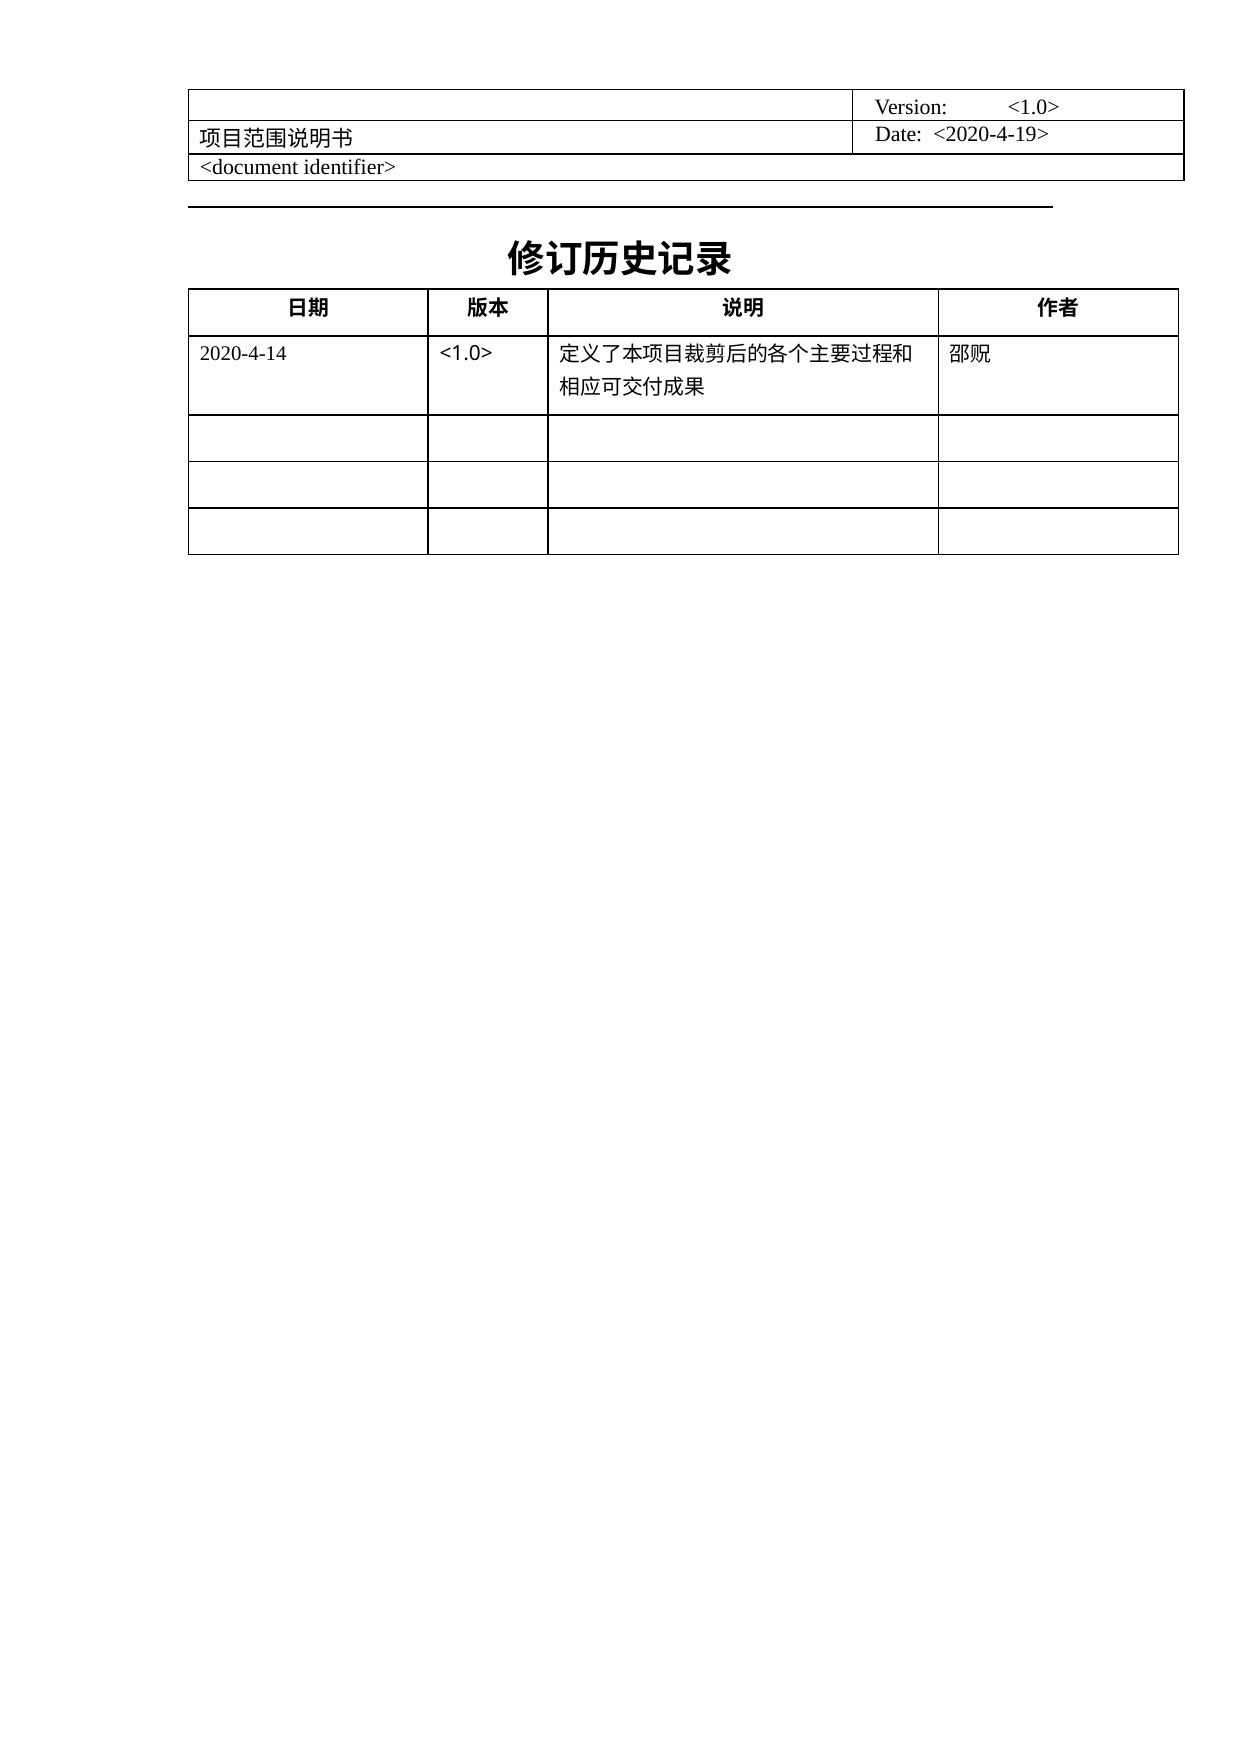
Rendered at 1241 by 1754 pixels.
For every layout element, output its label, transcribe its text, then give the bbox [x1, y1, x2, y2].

table_cell [549, 509, 938, 554]
title 修订历史记录 [187, 223, 1053, 288]
table_cell <1.0> [429, 337, 547, 414]
table_cell [939, 462, 1178, 507]
table_cell [939, 509, 1178, 554]
table_cell 定义了本项目裁剪后的各个主要过程和相应可交付成果 [549, 337, 938, 414]
table_cell [189, 416, 427, 461]
table_cell 2020-4-14 [189, 337, 427, 414]
table_cell [429, 462, 547, 507]
table_header 说明 [549, 290, 938, 335]
table_header 作者 [939, 290, 1178, 335]
table_header 日期 [189, 290, 427, 335]
table_cell [429, 416, 547, 461]
table_cell [189, 462, 427, 507]
table_cell [189, 509, 427, 554]
table_cell [429, 509, 547, 554]
table_cell [549, 416, 938, 461]
table_cell [939, 416, 1178, 461]
table_cell [549, 462, 938, 507]
table_cell 邵贶 [939, 337, 1178, 414]
table_header 版本 [429, 290, 547, 335]
